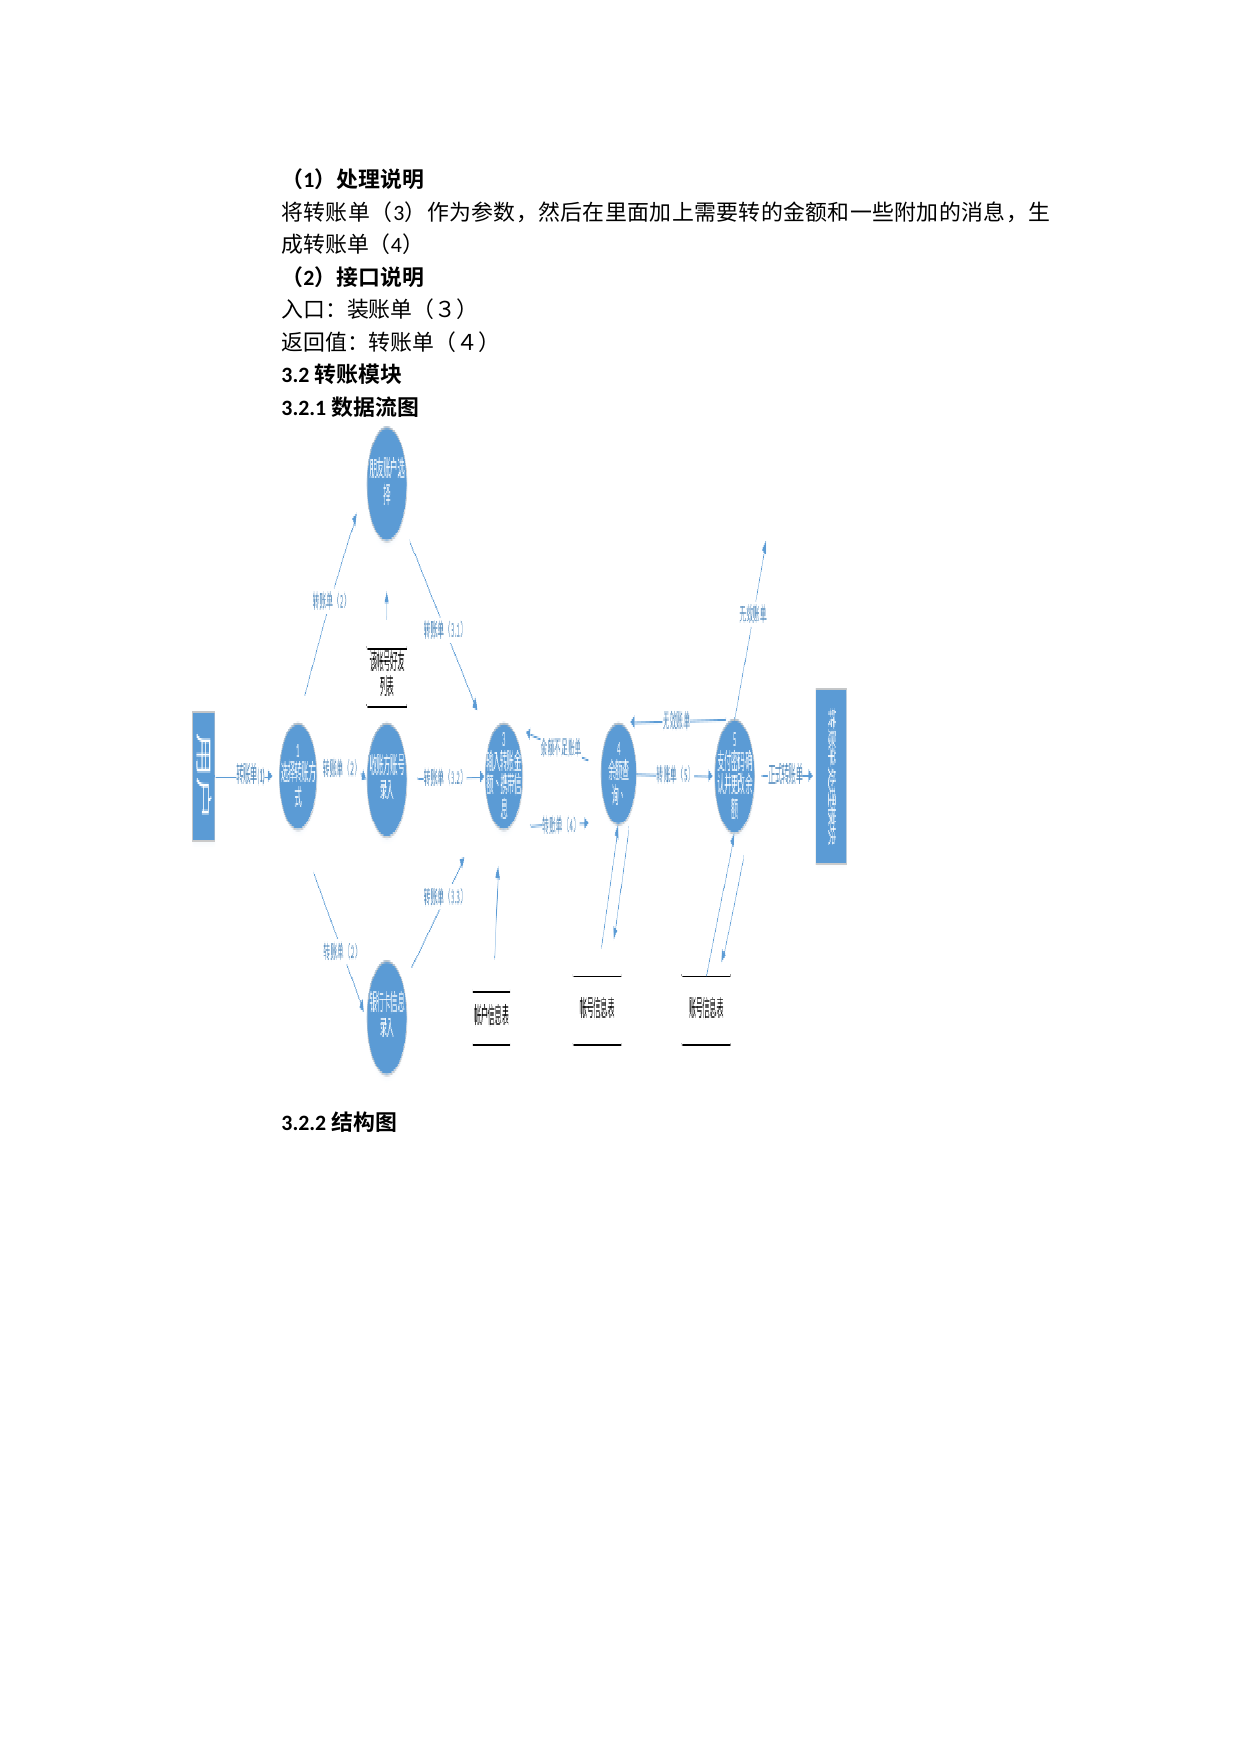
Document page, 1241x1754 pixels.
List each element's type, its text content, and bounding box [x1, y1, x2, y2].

text （2）接口说明 [281, 259, 1053, 292]
text 返回值：转账单（４） [281, 324, 1053, 357]
text 3.2 转账模块 [281, 357, 1053, 389]
text 将转账单（3）作为参数，然后在里面加上需要转的金额和一些附加的消息，生成转账单（4） [281, 194, 1053, 259]
text 3.2.2 结构图 [281, 1104, 1053, 1137]
text （1）处理说明 [281, 162, 1053, 194]
text 入口：装账单（３） [281, 292, 1053, 324]
text 3.2.1 数据流图 [281, 389, 1053, 422]
